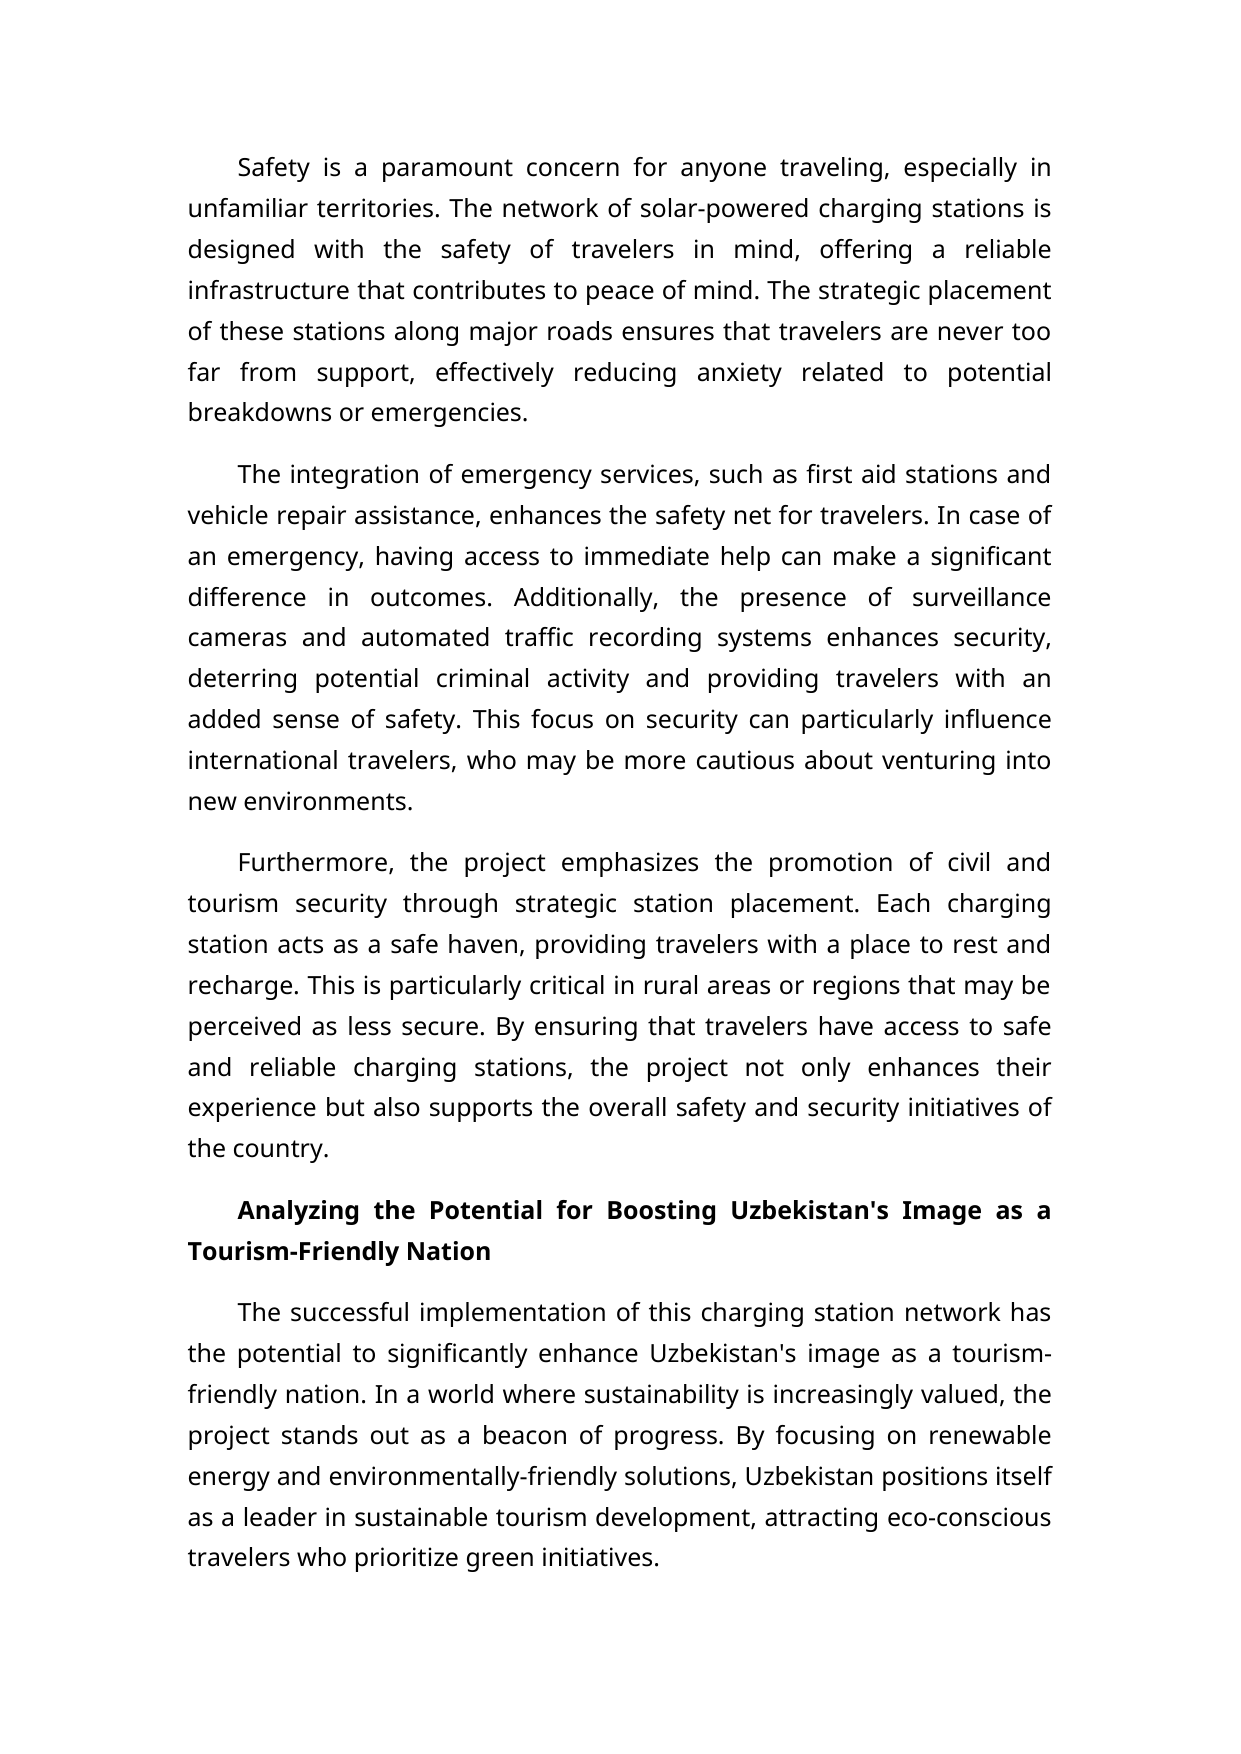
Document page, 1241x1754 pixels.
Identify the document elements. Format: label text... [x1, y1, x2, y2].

text Furthermore, the project emphasizes the promotion of civil and tourism security through strategic station placement. Each charging station acts as a safe haven, providing travelers with a place to rest and recharge. This is particularly critical in rural areas or regions that may be perceived as less secure. By ensuring that travelers have access to safe and reliable charging stations, the project not only enhances their experience but also supports the overall safety and security initiatives of the country. [187, 845, 1053, 1165]
text Analyzing the Potential for Boosting Uzbekistan's Image as a Tourism-Friendly Nation [187, 1192, 1053, 1267]
text The successful implementation of this charging station network has the potential to significantly enhance Uzbekistan's image as a tourism-friendly nation. In a world where sustainability is increasingly valued, the project stands out as a beacon of progress. By focusing on renewable energy and environmentally-friendly solutions, Uzbekistan positions itself as a leader in sustainable tourism development, attracting eco-conscious travelers who prioritize green initiatives. [187, 1295, 1053, 1574]
text The integration of emergency services, such as first aid stations and vehicle repair assistance, enhances the safety net for travelers. In case of an emergency, having access to immediate help can make a significant difference in outcomes. Additionally, the presence of surveillance cameras and automated traffic recording systems enhances security, deterring potential criminal activity and providing travelers with an added sense of safety. This focus on security can particularly influence international travelers, who may be more cautious about venturing into new environments. [187, 457, 1053, 817]
text Safety is a paramount concern for anyone traveling, especially in unfamiliar territories. The network of solar-powered charging stations is designed with the safety of travelers in mind, offering a reliable infrastructure that contributes to peace of mind. The strategic placement of these stations along major roads ensures that travelers are never too far from support, effectively reducing anxiety related to potential breakdowns or emergencies. [187, 150, 1053, 429]
